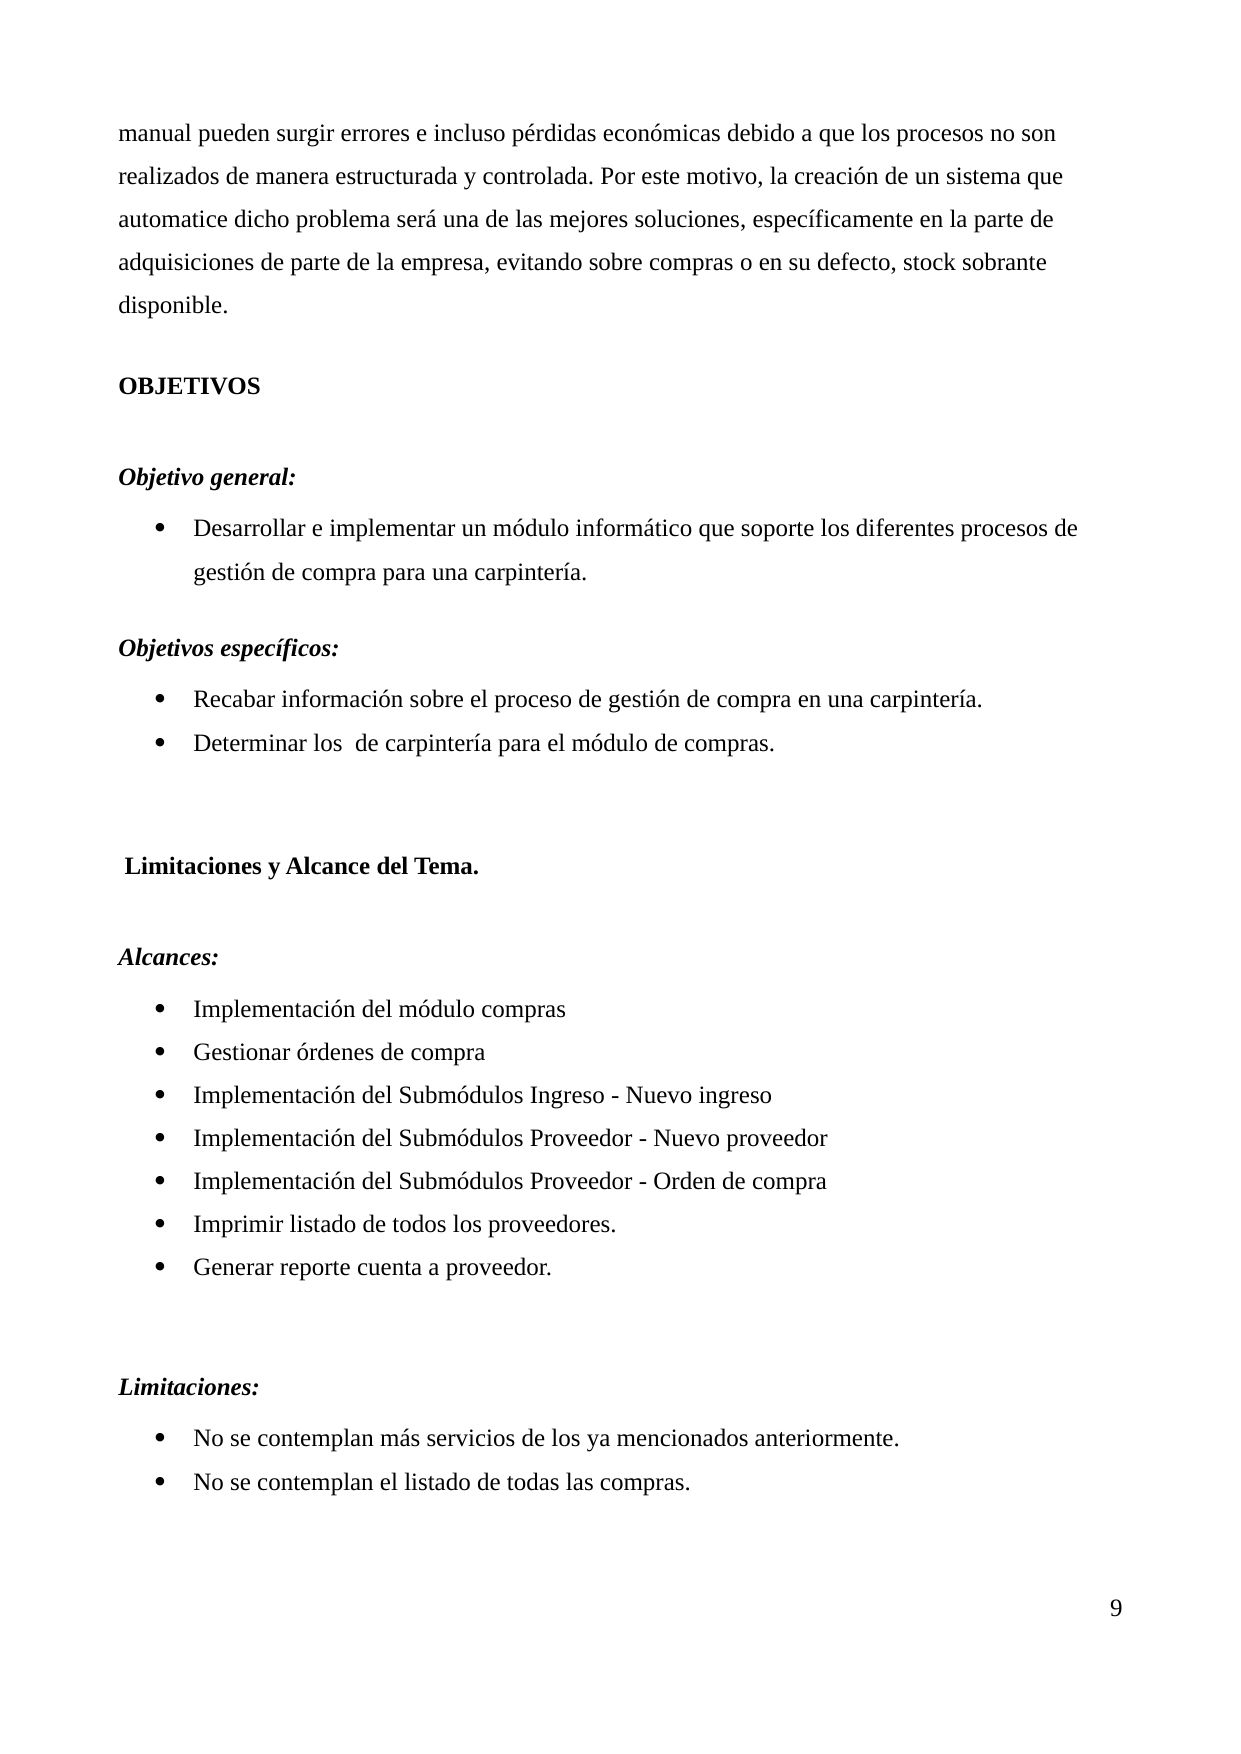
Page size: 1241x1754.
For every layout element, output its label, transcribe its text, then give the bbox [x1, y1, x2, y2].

subtitle OBJETIVOS [118, 371, 1122, 400]
list Implementación del Submódulos Proveedor - Orden de compra [156, 1166, 1122, 1195]
list Determinar los de carpintería para el módulo de compras. [156, 728, 1122, 756]
subtitle Limitaciones y Alcance del Tema. [118, 851, 1122, 880]
list No se contemplan el listado de todas las compras. [156, 1467, 1122, 1495]
subtitle Objetivos específicos: [118, 633, 1122, 662]
subtitle Alcances: [118, 942, 1122, 971]
subtitle Objetivo general: [118, 462, 1122, 491]
list Imprimir listado de todos los proveedores. [156, 1209, 1122, 1238]
list Implementación del Submódulos Proveedor - Nuevo proveedor [156, 1123, 1122, 1152]
list No se contemplan más servicios de los ya mencionados anteriormente. [156, 1423, 1122, 1452]
list Implementación del módulo compras [156, 994, 1122, 1022]
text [118, 118, 1122, 319]
subtitle Limitaciones: [118, 1372, 1122, 1401]
list Implementación del Submódulos Ingreso - Nuevo ingreso [156, 1080, 1122, 1109]
list Recabar información sobre el proceso de gestión de compra en una carpintería. [156, 684, 1122, 713]
list Generar reporte cuenta a proveedor. [156, 1252, 1122, 1281]
list Gestionar órdenes de compra [156, 1037, 1122, 1066]
list Desarrollar e implementar un módulo informático que soporte los diferentes procesos de gestión de compra para una carpintería. [156, 513, 1122, 585]
